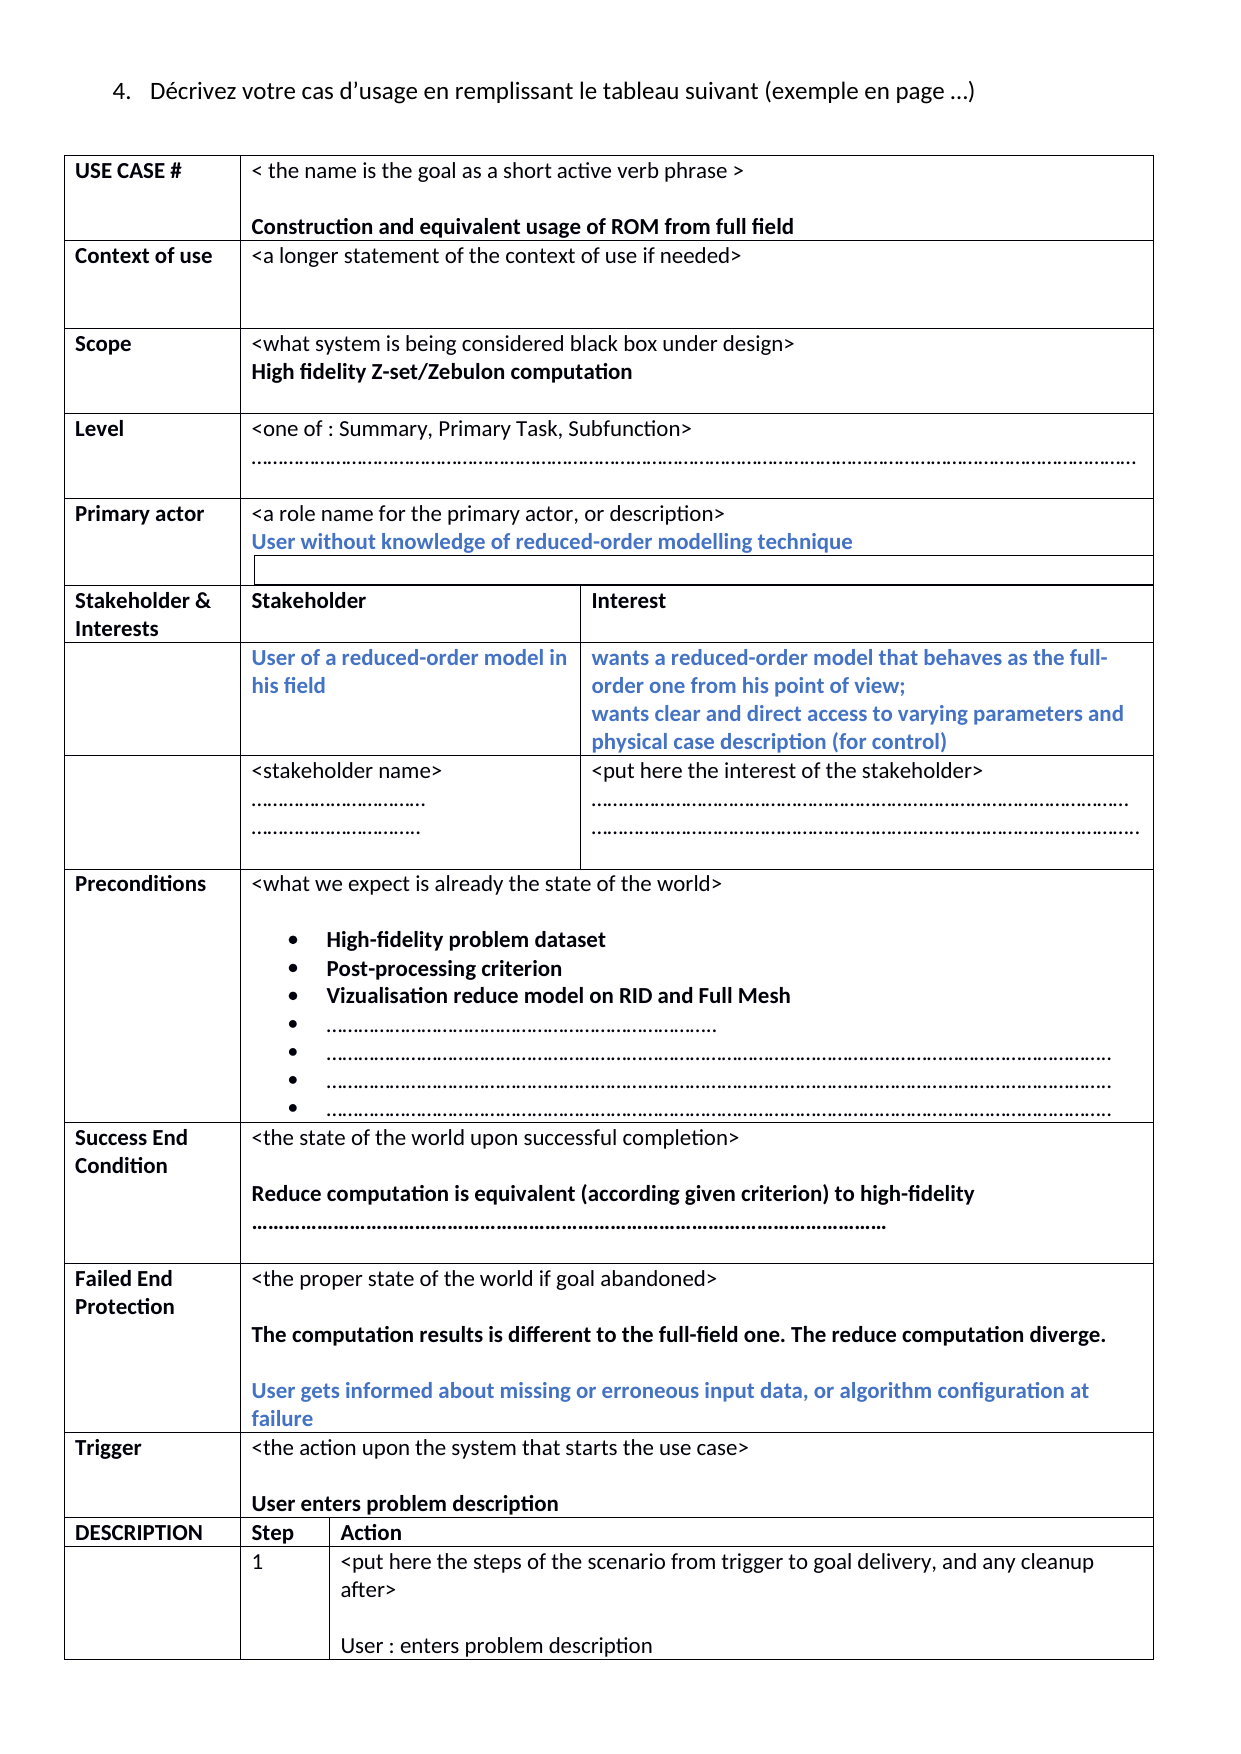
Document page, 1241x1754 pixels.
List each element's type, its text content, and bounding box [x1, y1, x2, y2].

table_cell wants a reduced-order model that behaves as the full-order one from his point of view; wants clear and direct access to varying parameters and physical case description (for control) [581, 643, 1153, 755]
table_cell [65, 643, 240, 755]
table_cell Interest [581, 586, 1153, 642]
table_cell Stakeholder [241, 586, 580, 642]
table_cell Context of use [65, 241, 240, 328]
table_cell Level [65, 414, 240, 498]
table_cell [330, 1547, 1153, 1659]
table_cell Preconditions [65, 870, 240, 1122]
table_cell <stakeholder name> …………………………… ………………………….. [241, 756, 580, 868]
table_header USE CASE # [65, 156, 240, 240]
table_cell Primary actor [65, 499, 240, 585]
table_cell <one of : Summary, Primary Task, Subfunction> …………………………………………………………………………………………………………………………………………………… [241, 414, 1153, 498]
table_cell Action [330, 1518, 1153, 1546]
table_cell Success End Condition [65, 1123, 240, 1263]
table_cell <what we expect is already the state of the world> High-fidelity problem dataset Post-processing criterion Vizualisation reduce model on RID and Full Mesh ……………………………………………………………….. ………………………………………………………………………………………………………………………………….. ………………………………………………………………………………………………………………………………….. ………………………………………………………………………………………………………………………………….. [241, 870, 1153, 1122]
table_header < the name is the goal as a short active verb phrase > Construction and equivalent usage of ROM from full field [241, 156, 1153, 240]
table_cell <the action upon the system that starts the use case> User enters problem description [241, 1433, 1153, 1517]
table_cell Scope [65, 329, 240, 413]
table_cell Trigger [65, 1433, 240, 1517]
table_cell <a longer statement of the context of use if needed> [241, 241, 1153, 328]
table_cell 1 [241, 1547, 329, 1659]
list Décrivez votre cas d’usage en remplissant le tableau suivant (exemple en page …) [112, 75, 1165, 106]
table_cell <a role name for the primary actor, or description> User without knowledge of reduced-order modelling technique [241, 499, 1153, 585]
table_cell DESCRIPTION [65, 1518, 240, 1546]
table_cell <put here the interest of the stakeholder> ………………………………………………………………………………………… ………………………………………………………………………………………….. [581, 756, 1153, 868]
table_cell <the state of the world upon successful completion> Reduce computation is equivalent (according given criterion) to high-fidelity ……………………………………………………………………………………………………… [241, 1123, 1153, 1263]
table_cell User of a reduced-order model in his field [241, 643, 580, 755]
table_cell [65, 756, 240, 868]
table_cell Failed End Protection [65, 1264, 240, 1432]
table_cell <what system is being considered black box under design> High fidelity Z-set/Zebulon computation [241, 329, 1153, 413]
table_cell <the proper state of the world if goal abandoned> The computation results is different to the full-field one. The reduce computation diverge. User gets informed about missing or erroneous input data, or algorithm configuration at failure [241, 1264, 1153, 1432]
table_cell Stakeholder & Interests [65, 586, 240, 642]
table_cell Step [241, 1518, 329, 1546]
table_cell [65, 1547, 240, 1659]
